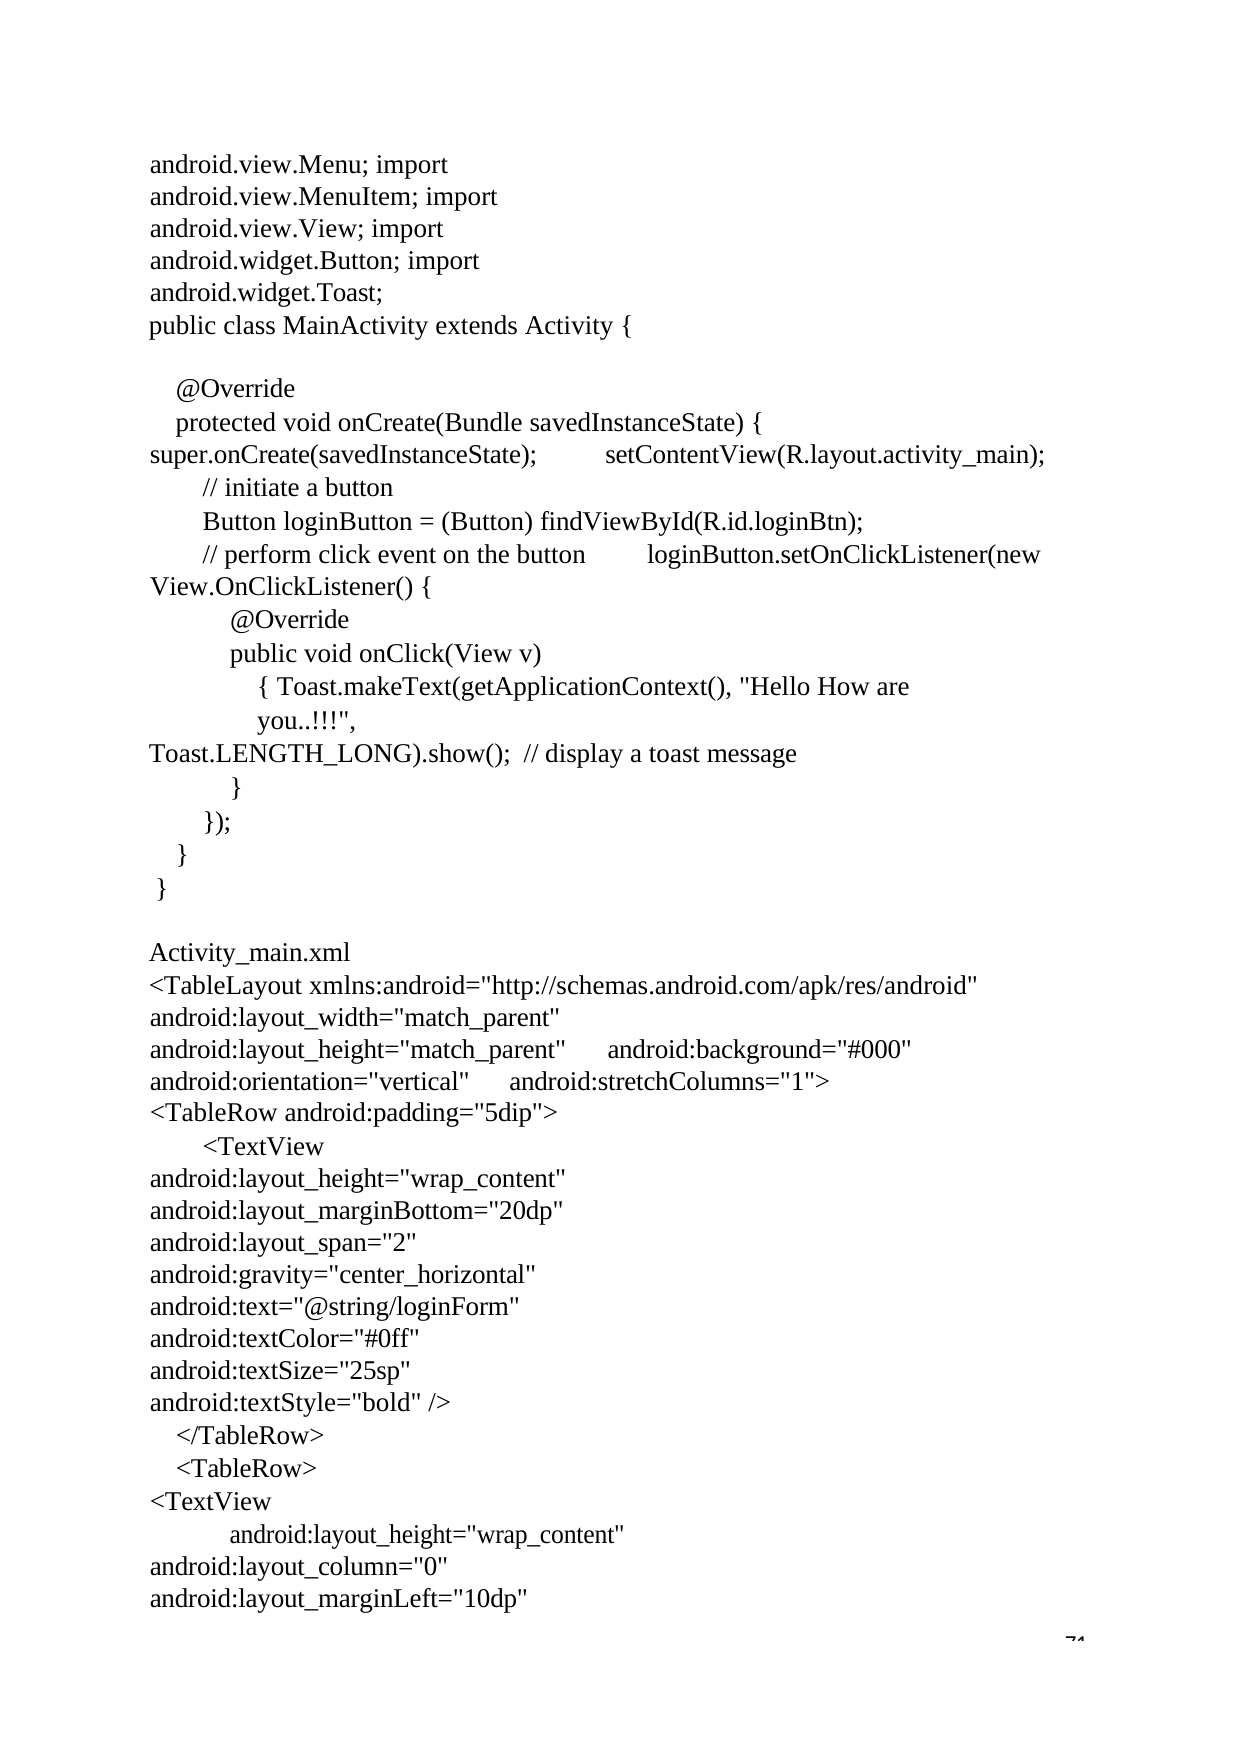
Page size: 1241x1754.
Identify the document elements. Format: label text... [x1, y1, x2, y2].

text }); [202, 804, 1101, 836]
text <TableLayout xmlns:android="http://schemas.android.com/apk/res/android" android:layout_width="match_parent" android:layout_height="match_parent" android:background="#000" android:orientation="vertical" android:stretchColumns="1"> [148, 969, 978, 1096]
text Toast.LENGTH_LONG).show(); // display a toast message [148, 738, 1101, 769]
text } [229, 771, 1101, 802]
text <TableRow android:padding="5dip"> [149, 1097, 1101, 1128]
text protected void onCreate(Bundle savedInstanceState) { super.onCreate(savedInstanceState); setContentView(R.layout.activity_main); [149, 406, 1052, 469]
text <TableRow> [176, 1452, 1101, 1484]
text @Override [176, 373, 1101, 404]
text Activity_main.xml [148, 936, 1101, 967]
text // initiate a button [202, 471, 1101, 502]
text android:layout_height="wrap_content" android:layout_column="0" android:layout_marginLeft="10dp" [149, 1518, 672, 1613]
text </TableRow> [176, 1419, 1101, 1450]
text } [155, 872, 1101, 903]
text // perform click event on the button loginButton.setOnClickListener(new View.OnClickListener() { [149, 538, 1048, 601]
text @Override [230, 603, 1101, 635]
text <TextView [149, 1485, 1101, 1516]
text <TextView android:layout_height="wrap_content" android:layout_marginBottom="20dp" android:layout_span="2" android:gravity="center_horizontal" android:text="@string/loginForm" android:textColor="#0ff" android:textSize="25sp" android:textStyle="bold" /> [149, 1130, 589, 1417]
text public class MainActivity extends Activity { [148, 309, 1101, 340]
text Button loginButton = (Button) findViewById(R.id.loginBtn); [202, 505, 1101, 536]
text } [176, 838, 1101, 869]
text android.view.Menu; import android.view.MenuItem; import android.view.View; import android.widget.Button; import android.widget.Toast; [149, 148, 589, 307]
text public void onClick(View v) { Toast.makeText(getApplicationContext(), "Hello How are you..!!!", [229, 637, 1015, 735]
